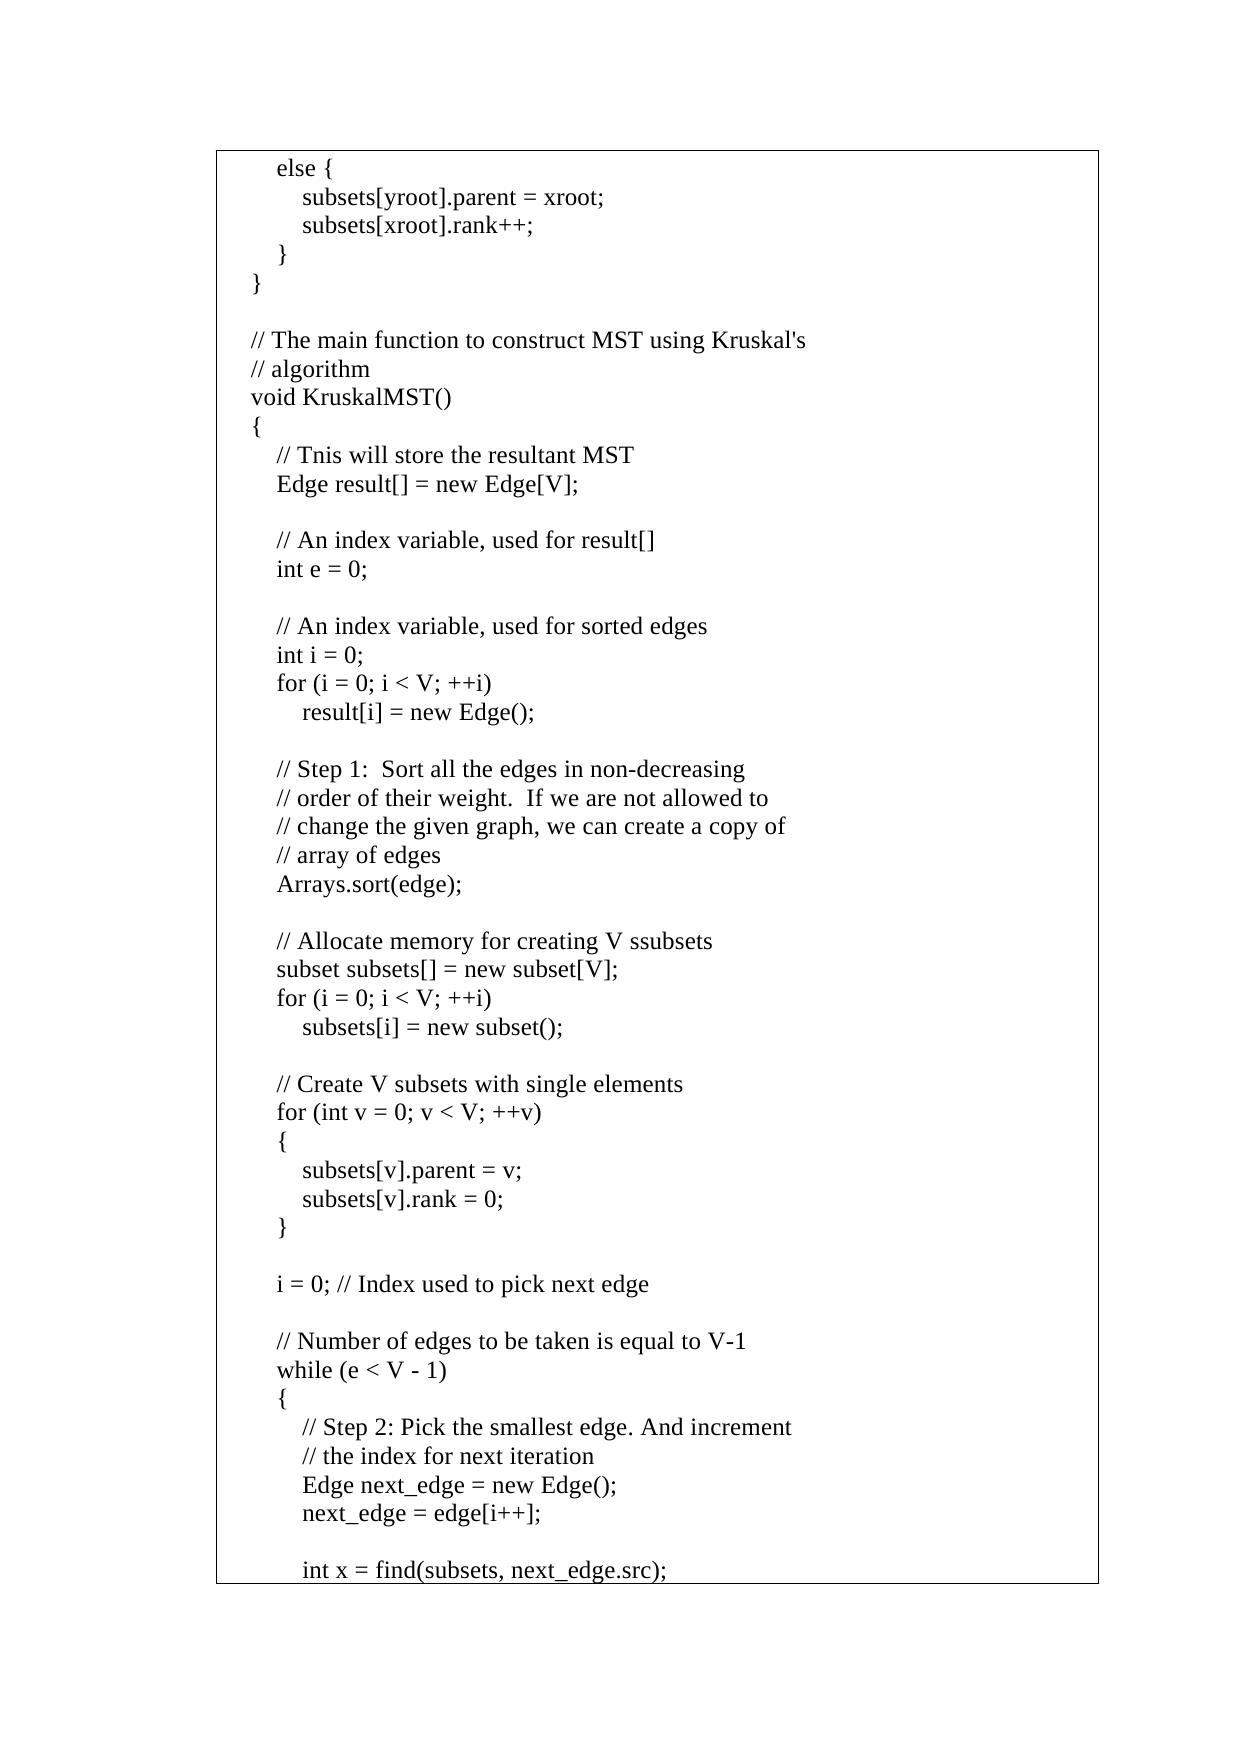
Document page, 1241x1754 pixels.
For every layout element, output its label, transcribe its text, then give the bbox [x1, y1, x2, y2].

list next_edge = edge[i++]; [217, 1495, 1098, 1524]
list Edge next_edge = new Edge(); [217, 1467, 1098, 1495]
list Edge result[] = new Edge[V]; [217, 466, 1098, 494]
list // order of their weight. If we are not allowed to [217, 779, 1098, 808]
list subsets[yroot].parent = xroot; [217, 179, 1098, 207]
list for (i = 0; i < V; ++i) [217, 665, 1098, 694]
list { [217, 408, 1098, 437]
list // An index variable, used for sorted edges [217, 608, 1098, 637]
list int x = find(subsets, next_edge.src); [217, 1552, 1098, 1583]
list subset subsets[] = new subset[V]; [217, 951, 1098, 980]
list subsets[i] = new subset(); [217, 1009, 1098, 1038]
list subsets[xroot].rank++; [217, 207, 1098, 236]
list { [217, 1123, 1098, 1152]
list for (i = 0; i < V; ++i) [217, 980, 1098, 1009]
list subsets[v].rank = 0; [217, 1181, 1098, 1209]
list // Step 1: Sort all the edges in non-decreasing [217, 751, 1098, 779]
list // An index variable, used for result[] [217, 522, 1098, 551]
list result[i] = new Edge(); [217, 694, 1098, 723]
list // algorithm [217, 351, 1098, 379]
list } [217, 265, 1098, 294]
list int i = 0; [217, 637, 1098, 665]
list subsets[v].parent = v; [217, 1152, 1098, 1181]
list } [217, 1209, 1098, 1238]
list // Step 2: Pick the smallest edge. And increment [217, 1409, 1098, 1438]
list // change the given graph, we can create a copy of [217, 808, 1098, 837]
list else { [217, 151, 1098, 179]
list // Allocate memory for creating V ssubsets [217, 923, 1098, 951]
list // The main function to construct MST using Kruskal's [217, 322, 1098, 351]
list void KruskalMST() [217, 379, 1098, 408]
list // Tnis will store the resultant MST [217, 437, 1098, 466]
list // array of edges [217, 837, 1098, 866]
list { [217, 1380, 1098, 1409]
list int e = 0; [217, 551, 1098, 580]
list i = 0; // Index used to pick next edge [217, 1266, 1098, 1295]
list for (int v = 0; v < V; ++v) [217, 1094, 1098, 1123]
list } [217, 236, 1098, 265]
list // Number of edges to be taken is equal to V-1 [217, 1323, 1098, 1352]
list Arrays.sort(edge); [217, 866, 1098, 894]
list // the index for next iteration [217, 1438, 1098, 1467]
list // Create V subsets with single elements [217, 1066, 1098, 1094]
list while (e < V - 1) [217, 1352, 1098, 1380]
